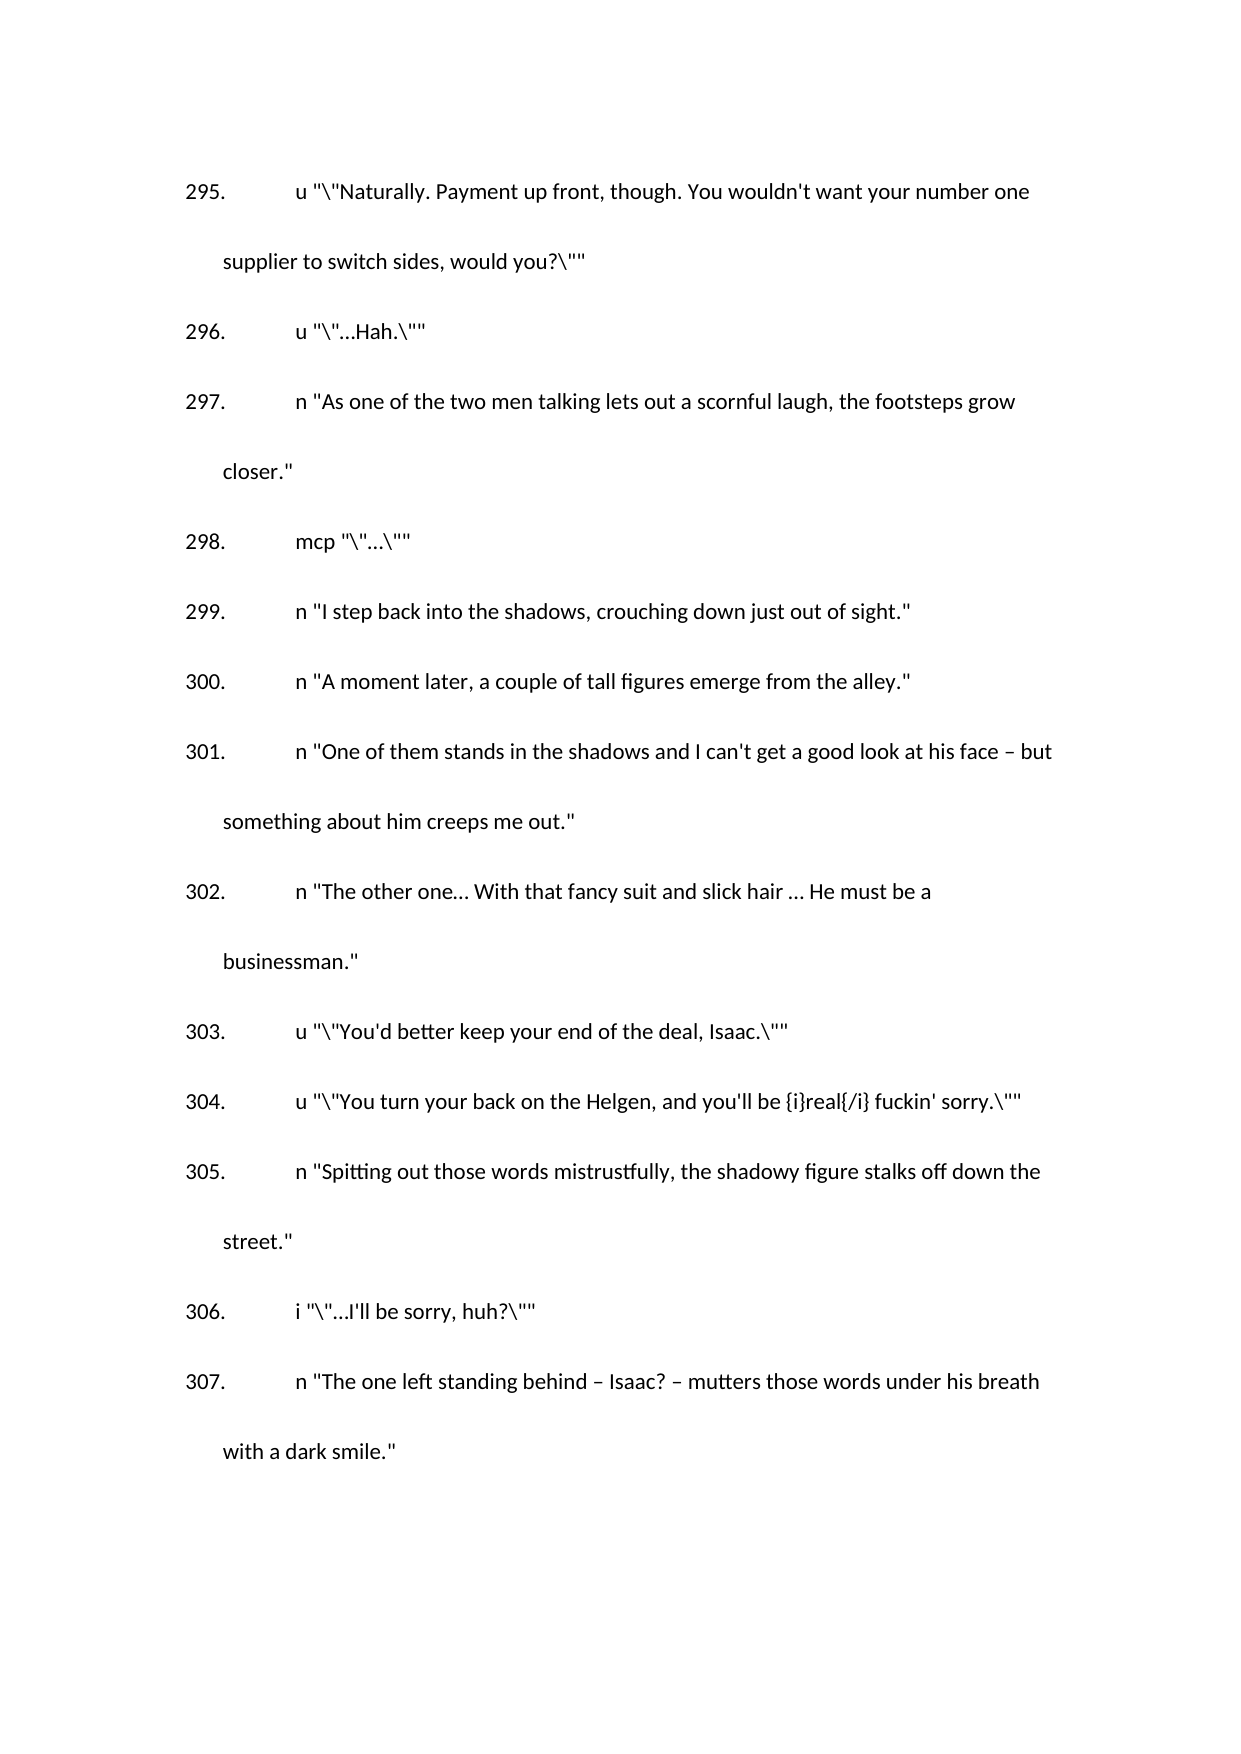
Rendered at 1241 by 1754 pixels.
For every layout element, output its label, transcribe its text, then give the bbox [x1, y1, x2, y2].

list n "As one of the two men talking lets out a scornful laugh, the footsteps grow closer." [185, 387, 1063, 485]
list u "\"You turn your back on the Helgen, and you'll be {i}real{/i} fuckin' sorry.\"" [185, 1087, 1063, 1115]
list u "\"Naturally. Payment up front, though. You wouldn't want your number one supplier to switch sides, would you?\"" [185, 177, 1063, 275]
list n "The other one… With that fancy suit and slick hair … He must be a businessman." [185, 877, 1063, 975]
list n "The one left standing behind – Isaac? – mutters those words under his breath with a dark smile." [185, 1367, 1063, 1465]
list u "\"You'd better keep your end of the deal, Isaac.\"" [185, 1017, 1063, 1045]
list n "One of them stands in the shadows and I can't get a good look at his face – but something about him creeps me out." [185, 737, 1063, 835]
list i "\"…I'll be sorry, huh?\"" [185, 1297, 1063, 1325]
list n "A moment later, a couple of tall figures emerge from the alley." [185, 667, 1063, 695]
list n "Spitting out those words mistrustfully, the shadowy figure stalks off down the street." [185, 1157, 1063, 1255]
list mcp "\"…\"" [185, 527, 1063, 555]
list u "\"…Hah.\"" [185, 317, 1063, 345]
list n "I step back into the shadows, crouching down just out of sight." [185, 597, 1063, 625]
